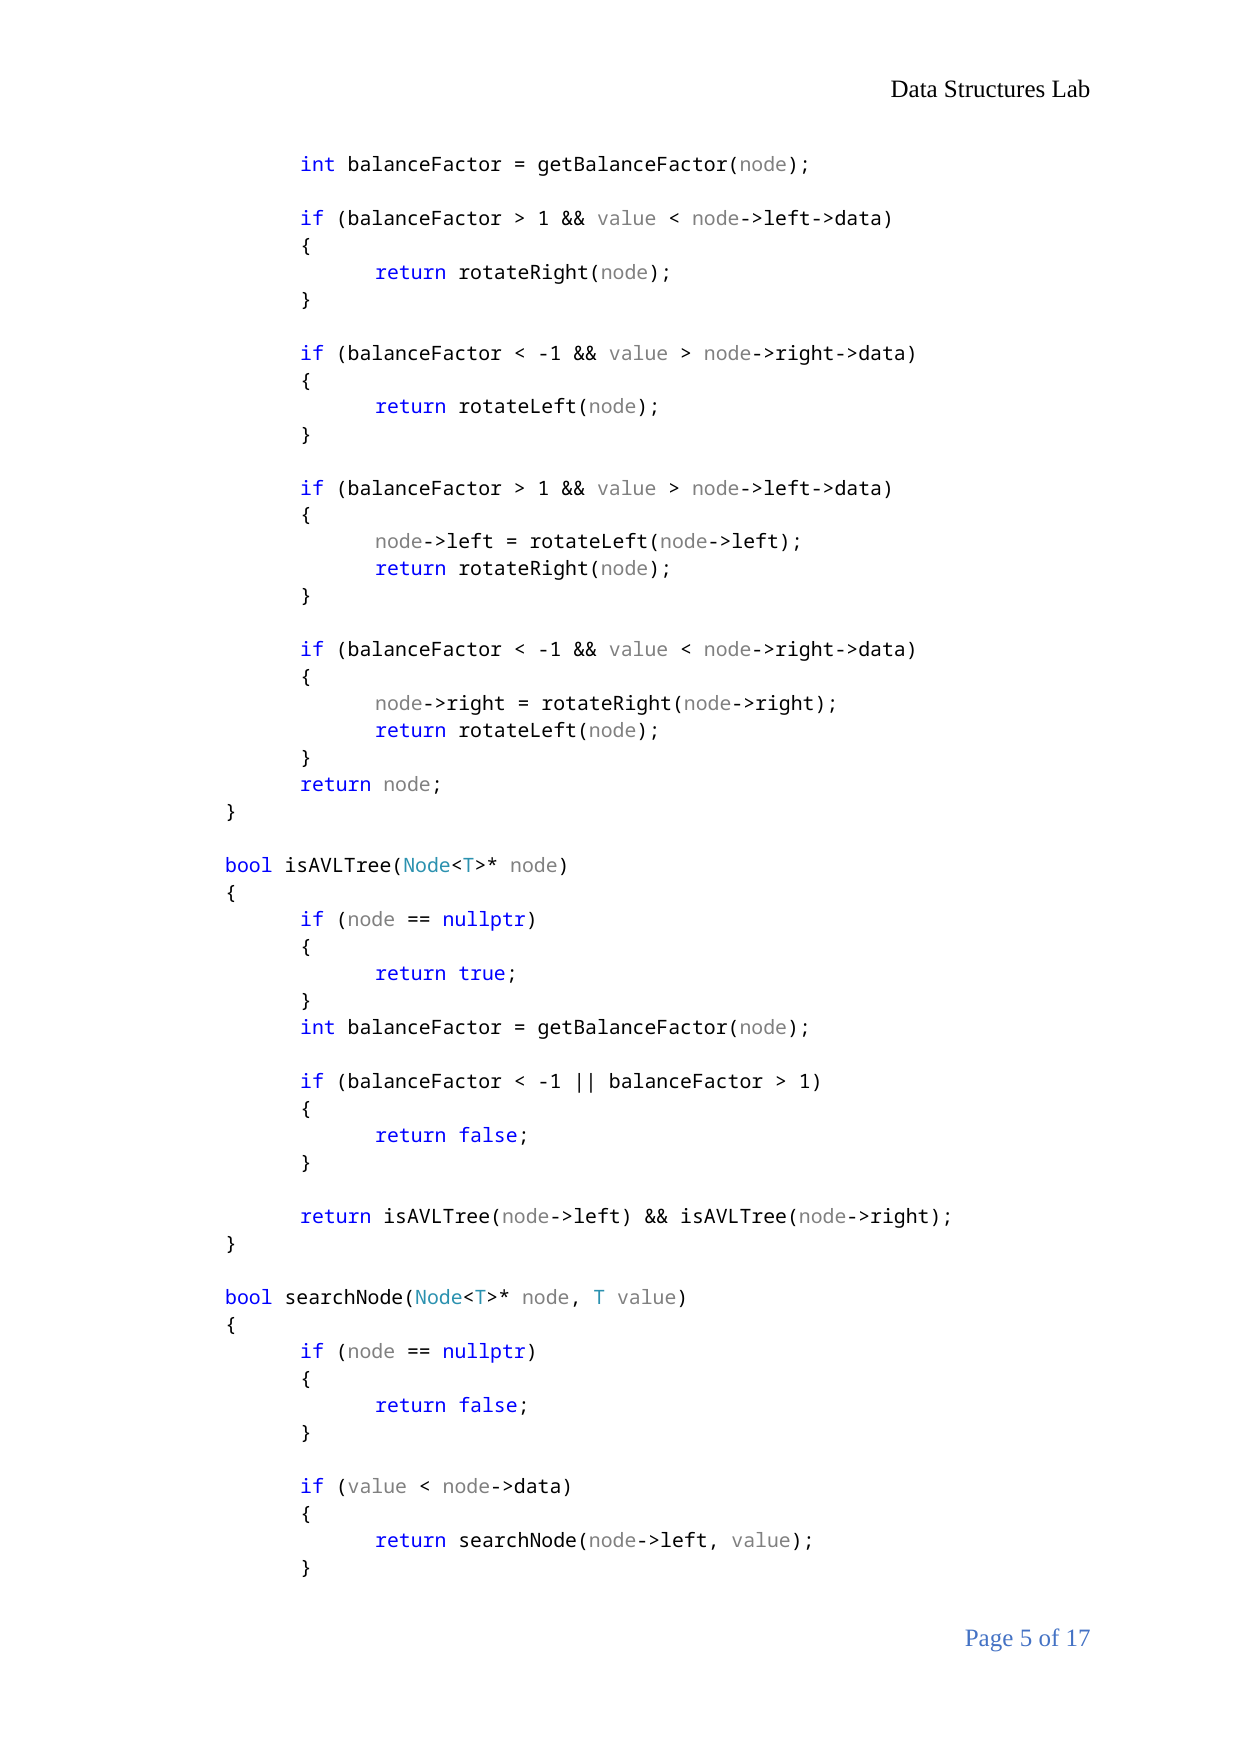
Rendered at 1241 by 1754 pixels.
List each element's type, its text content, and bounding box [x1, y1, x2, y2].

text return rotateRight(node); [150, 555, 1090, 582]
text { [150, 1310, 1090, 1337]
text return rotateRight(node); [150, 258, 1090, 285]
text return true; [150, 959, 1090, 986]
text { [150, 231, 1090, 258]
text if (balanceFactor < -1 || balanceFactor > 1) [150, 1067, 1090, 1094]
text { [150, 1499, 1090, 1526]
text } [150, 420, 1090, 447]
text { [150, 1094, 1090, 1121]
text { [150, 663, 1090, 689]
text } [150, 986, 1090, 1013]
text return rotateLeft(node); [150, 717, 1090, 743]
text return searchNode(node->left, value); [150, 1526, 1090, 1553]
text } [150, 1418, 1090, 1445]
text bool isAVLTree(Node<T>* node) [150, 851, 1090, 878]
text if (node == nullptr) [150, 905, 1090, 932]
text return false; [150, 1391, 1090, 1418]
text if (balanceFactor > 1 && value > node->left->data) [150, 474, 1090, 501]
text } [150, 582, 1090, 609]
text int balanceFactor = getBalanceFactor(node); [150, 1013, 1090, 1040]
text } [150, 1229, 1090, 1256]
text node->left = rotateLeft(node->left); [150, 528, 1090, 555]
text return isAVLTree(node->left) && isAVLTree(node->right); [150, 1202, 1090, 1229]
text if (balanceFactor > 1 && value < node->left->data) [150, 204, 1090, 231]
text { [150, 932, 1090, 959]
text int balanceFactor = getBalanceFactor(node); [150, 150, 1090, 177]
text } [150, 285, 1090, 312]
text } [150, 1148, 1090, 1175]
text return false; [150, 1121, 1090, 1148]
text } [150, 797, 1090, 824]
text } [150, 743, 1090, 771]
text { [150, 1364, 1090, 1391]
text return rotateLeft(node); [150, 393, 1090, 420]
text if (value < node->data) [150, 1472, 1090, 1499]
text return node; [150, 771, 1090, 797]
text { [150, 366, 1090, 393]
text if (balanceFactor < -1 && value < node->right->data) [150, 636, 1090, 663]
text } [150, 1553, 1090, 1580]
text { [150, 501, 1090, 528]
text { [150, 878, 1090, 905]
text bool searchNode(Node<T>* node, T value) [150, 1283, 1090, 1310]
text if (node == nullptr) [150, 1337, 1090, 1364]
text node->right = rotateRight(node->right); [150, 689, 1090, 717]
text if (balanceFactor < -1 && value > node->right->data) [150, 339, 1090, 366]
